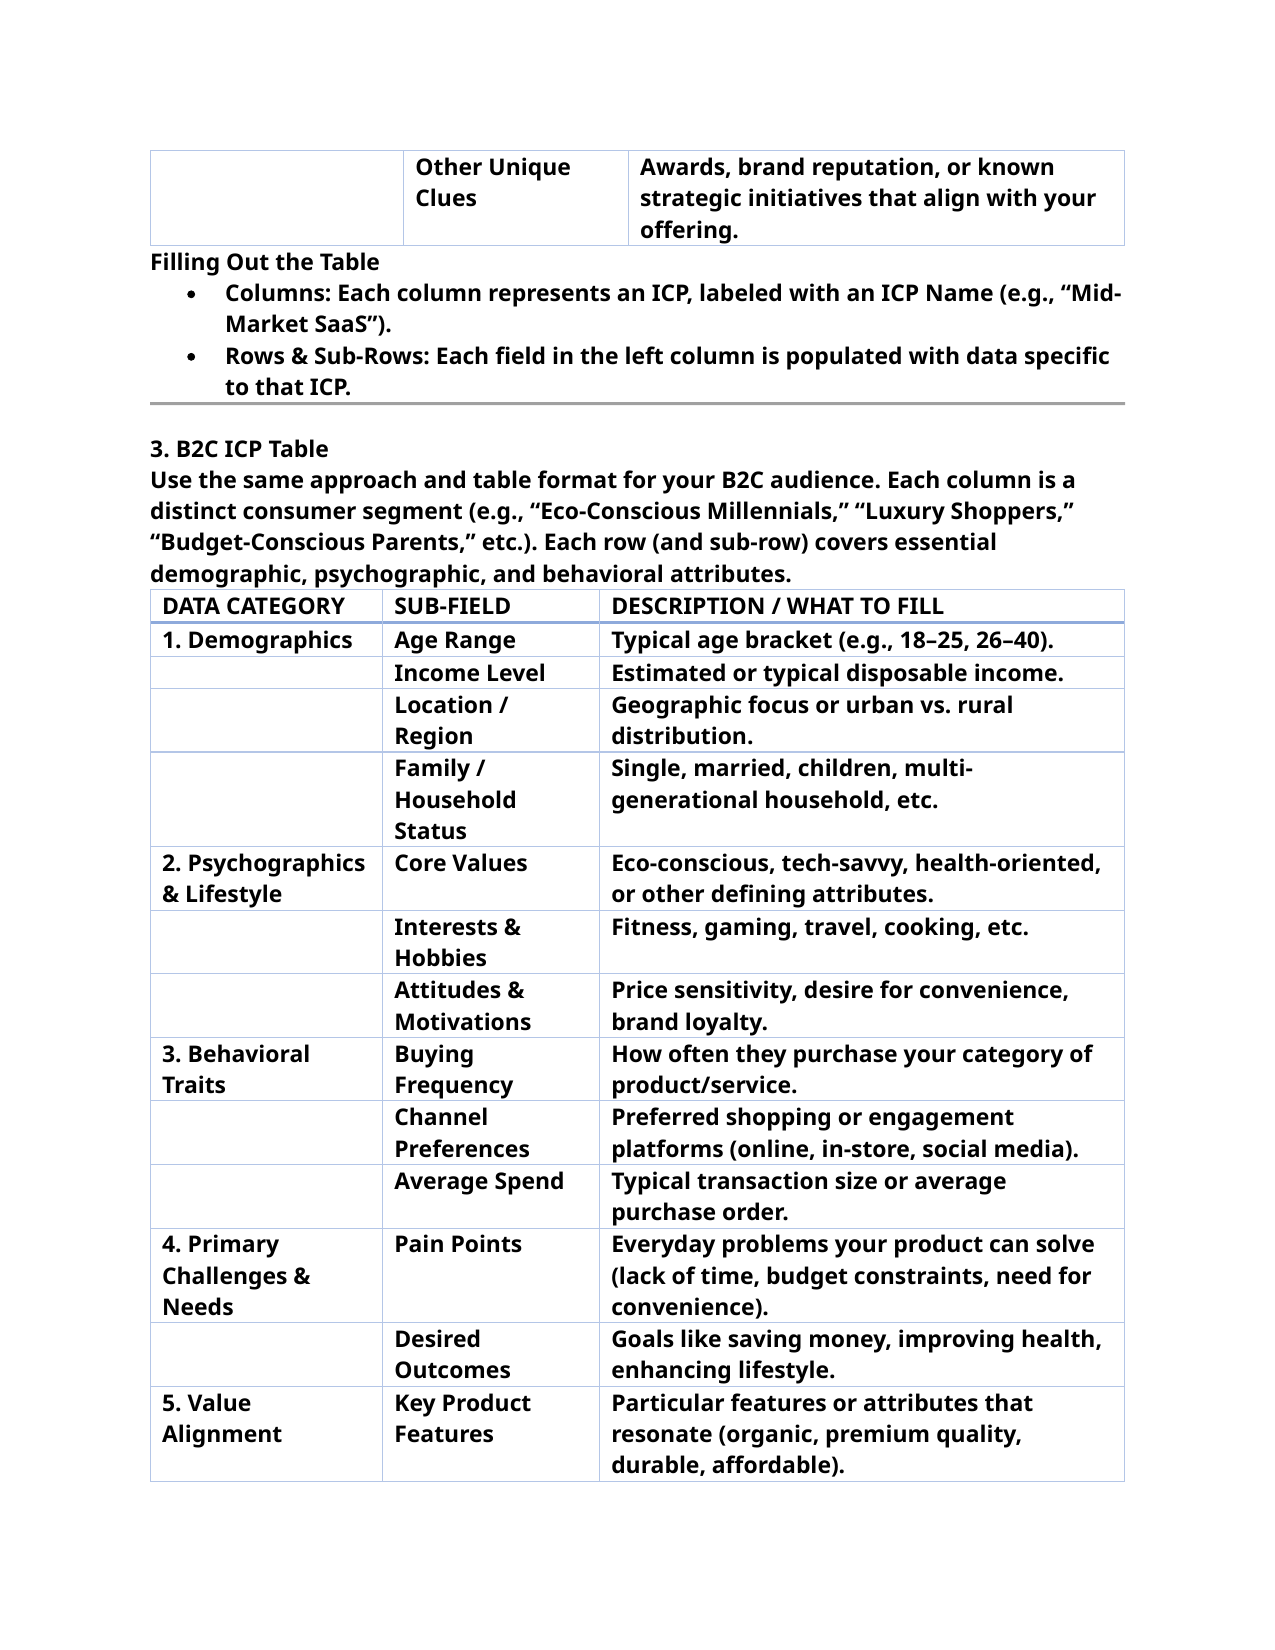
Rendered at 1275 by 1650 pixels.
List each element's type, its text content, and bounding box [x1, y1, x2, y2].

list Rows & Sub-Rows: Each field in the left column is populated with data specific to that ICP. [187, 339, 1125, 402]
table_cell Particular features or attributes that resonate (organic, premium quality, durable, affordable). [600, 1387, 1124, 1481]
table_cell Fitness, gaming, travel, cooking, etc. [600, 911, 1124, 973]
table_header DESCRIPTION / WHAT TO FILL [600, 590, 1124, 621]
table_cell [151, 1323, 382, 1386]
table_cell [151, 151, 403, 245]
table_cell [151, 1165, 382, 1227]
table_cell 1. Demographics [151, 624, 382, 656]
table_cell Core Values [383, 847, 599, 910]
table_cell [151, 753, 382, 846]
table_cell 2. Psychographics & Lifestyle [151, 847, 382, 910]
table_cell 4. Primary Challenges & Needs [151, 1229, 382, 1322]
table_cell Geographic focus or urban vs. rural distribution. [600, 689, 1124, 751]
table_cell Eco-conscious, tech-savvy, health-oriented, or other defining attributes. [600, 847, 1124, 910]
table_cell Preferred shopping or engagement platforms (online, in-store, social media). [600, 1101, 1124, 1164]
table_cell 5. Value Alignment [151, 1387, 382, 1481]
table_cell Typical transaction size or average purchase order. [600, 1165, 1124, 1227]
table_cell [151, 911, 382, 973]
table_cell Everyday problems your product can solve (lack of time, budget constraints, need for convenience). [600, 1229, 1124, 1322]
table_cell Interests & Hobbies [383, 911, 599, 973]
table_header DATA CATEGORY [151, 590, 382, 621]
table_cell Location / Region [383, 689, 599, 751]
text Filling Out the Table [150, 246, 1125, 277]
table_cell Attitudes & Motivations [383, 974, 599, 1037]
table_cell Desired Outcomes [383, 1323, 599, 1386]
table_cell Income Level [383, 657, 599, 688]
table_cell Buying Frequency [383, 1038, 599, 1100]
table_cell [151, 974, 382, 1037]
table_cell 3. Behavioral Traits [151, 1038, 382, 1100]
table_cell Goals like saving money, improving health, enhancing lifestyle. [600, 1323, 1124, 1386]
table_cell Typical age bracket (e.g., 18–25, 26–40). [600, 624, 1124, 656]
table_cell Awards, brand reputation, or known strategic initiatives that align with your offering. [629, 151, 1124, 245]
table_cell [151, 1101, 382, 1164]
table_cell [151, 689, 382, 751]
list Columns: Each column represents an ICP, labeled with an ICP Name (e.g., “Mid-Market SaaS”). [187, 277, 1125, 339]
table_cell Estimated or typical disposable income. [600, 657, 1124, 688]
table_cell Family / Household Status [383, 753, 599, 846]
table_cell Other Unique Clues [404, 151, 628, 245]
table_cell How often they purchase your category of product/service. [600, 1038, 1124, 1100]
text 3. B2C ICP Table [150, 433, 1125, 464]
table_cell Single, married, children, multi-generational household, etc. [600, 753, 1124, 846]
text Use the same approach and table format for your B2C audience. Each column is a distinct consumer segment (e.g., “Eco-Conscious Millennials,” “Luxury Shoppers,” “Budget-Conscious Parents,” etc.). Each row (and sub-row) covers essential demographic, psychographic, and behavioral attributes. [150, 464, 1125, 589]
table_cell Channel Preferences [383, 1101, 599, 1164]
table_cell Average Spend [383, 1165, 599, 1227]
table_cell [151, 657, 382, 688]
table_cell Key Product Features [383, 1387, 599, 1481]
table_header SUB-FIELD [383, 590, 599, 621]
table_cell Age Range [383, 624, 599, 656]
table_cell Pain Points [383, 1229, 599, 1322]
table_cell Price sensitivity, desire for convenience, brand loyalty. [600, 974, 1124, 1037]
